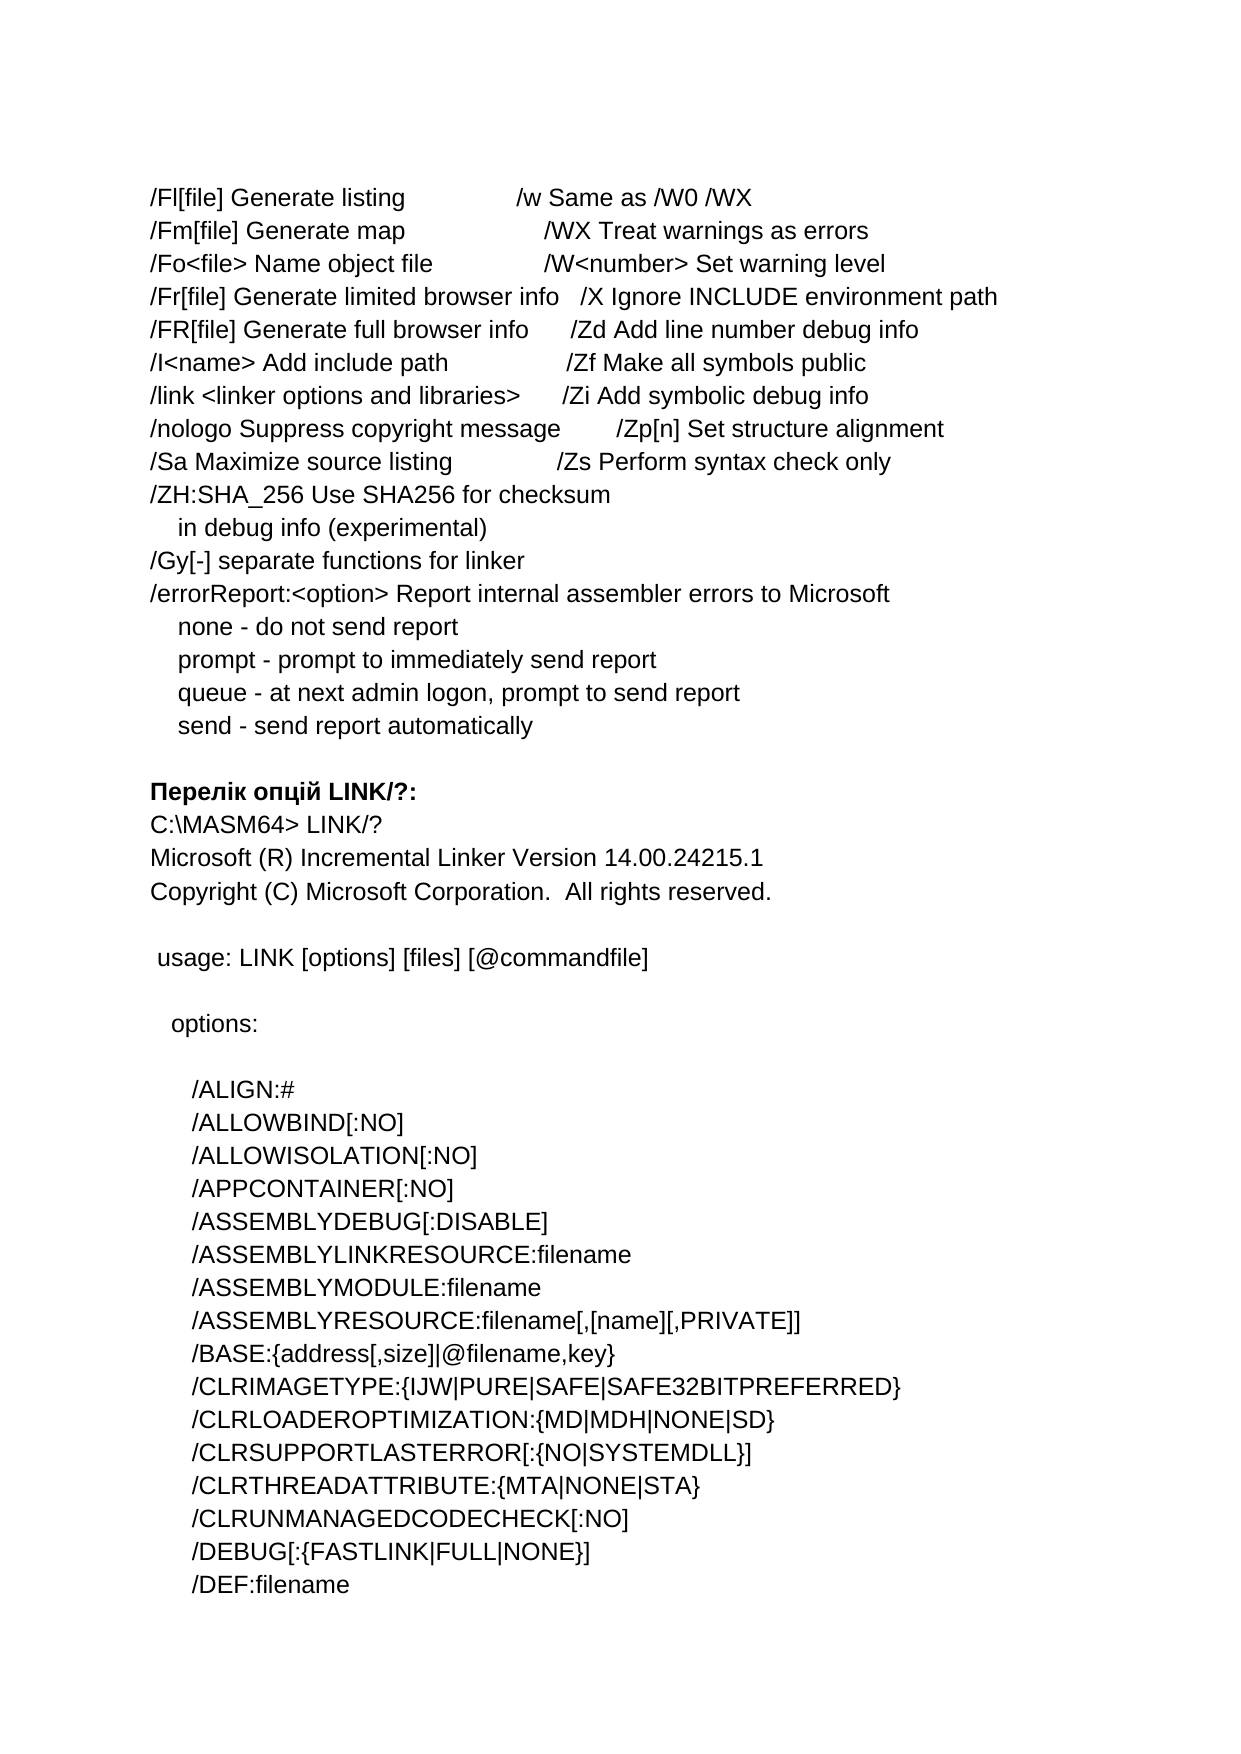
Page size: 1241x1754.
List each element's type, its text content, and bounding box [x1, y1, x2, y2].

text Copyright (C) Microsoft Corporation. All rights reserved. [150, 876, 1090, 905]
text /errorReport:<option> Report internal assembler errors to Microsoft [150, 579, 1090, 608]
text Перелік опцій LINK/?: [150, 777, 1090, 806]
text /CLRLOADEROPTIMIZATION:{MD|MDH|NONE|SD} [150, 1405, 1090, 1433]
text send - send report automatically [150, 711, 1090, 740]
text /Fm[file] Generate map /WX Treat warnings as errors [150, 216, 1090, 245]
text /ALLOWBIND[:NO] [150, 1108, 1090, 1136]
text /Sa Maximize source listing /Zs Perform syntax check only [150, 447, 1090, 476]
text usage: LINK [options] [files] [@commandfile] [150, 942, 1090, 971]
text /Gy[-] separate functions for linker [150, 546, 1090, 575]
text /DEF:filename [150, 1570, 1090, 1599]
text /DEBUG[:{FASTLINK|FULL|NONE}] [150, 1537, 1090, 1566]
text /ASSEMBLYDEBUG[:DISABLE] [150, 1207, 1090, 1235]
text /APPCONTAINER[:NO] [150, 1174, 1090, 1202]
text /CLRTHREADATTRIBUTE:{MTA|NONE|STA} [150, 1471, 1090, 1499]
text /ZH:SHA_256 Use SHA256 for checksum [150, 480, 1090, 509]
text prompt - prompt to immediately send report [150, 645, 1090, 674]
text /Fo<file> Name object file /W<number> Set warning level [150, 249, 1090, 278]
text /nologo Suppress copyright message /Zp[n] Set structure alignment [150, 414, 1090, 443]
text /link <linker options and libraries> /Zi Add symbolic debug info [150, 381, 1090, 410]
text /BASE:{address[,size]|@filename,key} [150, 1339, 1090, 1367]
text /ALLOWISOLATION[:NO] [150, 1141, 1090, 1169]
text /CLRUNMANAGEDCODECHECK[:NO] [150, 1504, 1090, 1533]
text /Fl[file] Generate listing /w Same as /W0 /WX [150, 183, 1090, 212]
text options: [150, 1008, 1090, 1037]
text Microsoft (R) Incremental Linker Version 14.00.24215.1 [150, 843, 1090, 872]
text /Fr[file] Generate limited browser info /X Ignore INCLUDE environment path [150, 282, 1090, 311]
text /ASSEMBLYMODULE:filename [150, 1273, 1090, 1301]
text /I<name> Add include path /Zf Make all symbols public [150, 348, 1090, 377]
text /ASSEMBLYRESOURCE:filename[,[name][,PRIVATE]] [150, 1306, 1090, 1334]
text queue - at next admin logon, prompt to send report [150, 678, 1090, 707]
text /FR[file] Generate full browser info /Zd Add line number debug info [150, 315, 1090, 344]
text none - do not send report [150, 612, 1090, 641]
text /ASSEMBLYLINKRESOURCE:filename [150, 1240, 1090, 1268]
text /CLRSUPPORTLASTERROR[:{NO|SYSTEMDLL}] [150, 1438, 1090, 1467]
text C:\MASM64> LINK/? [150, 810, 1090, 839]
text /CLRIMAGETYPE:{IJW|PURE|SAFE|SAFE32BITPREFERRED} [150, 1372, 1090, 1401]
text /ALIGN:# [150, 1074, 1090, 1103]
text in debug info (experimental) [150, 513, 1090, 542]
